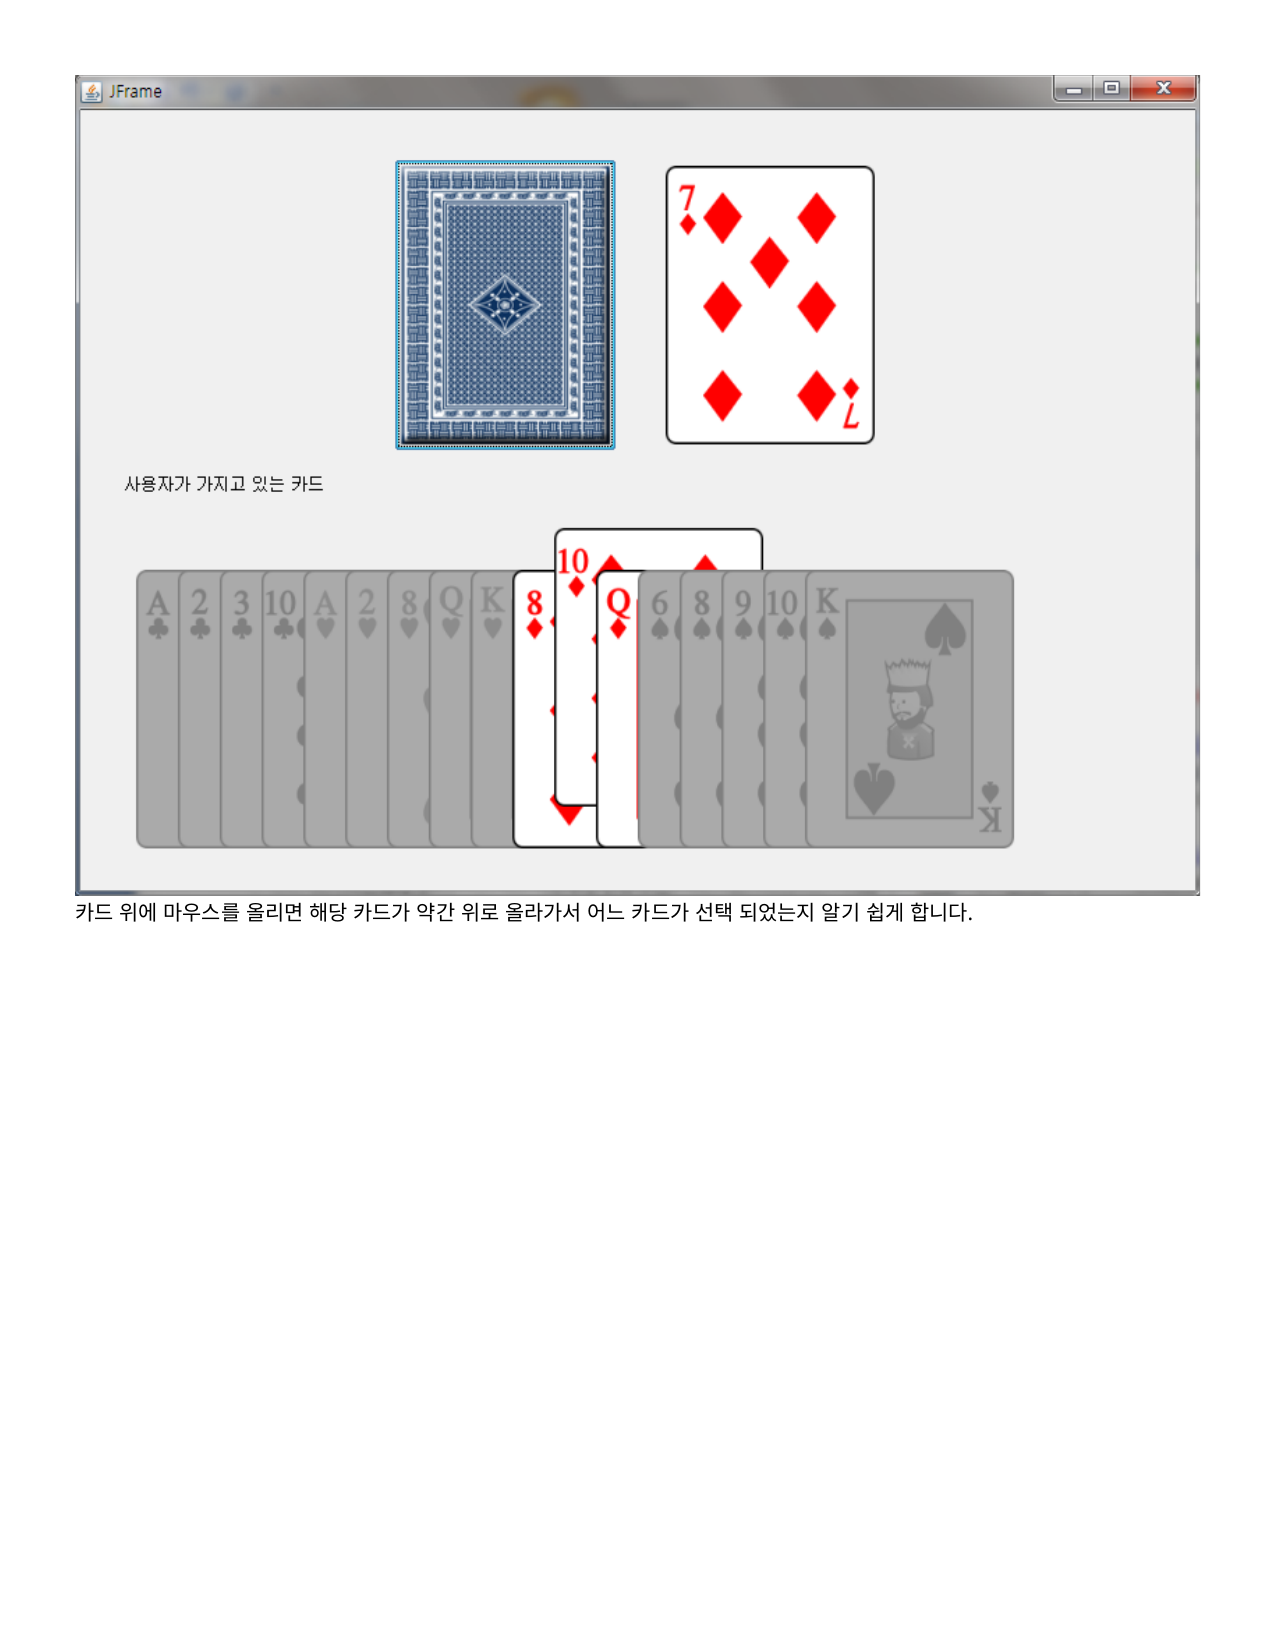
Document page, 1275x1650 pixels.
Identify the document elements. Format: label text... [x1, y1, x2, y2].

text 카드 위에 마우스를 올리면 해당 카드가 약간 위로 올라가서 어느 카드가 선택 되었는지 알기 쉽게 합니다. [75, 896, 1200, 926]
picture [75, 75, 1200, 896]
